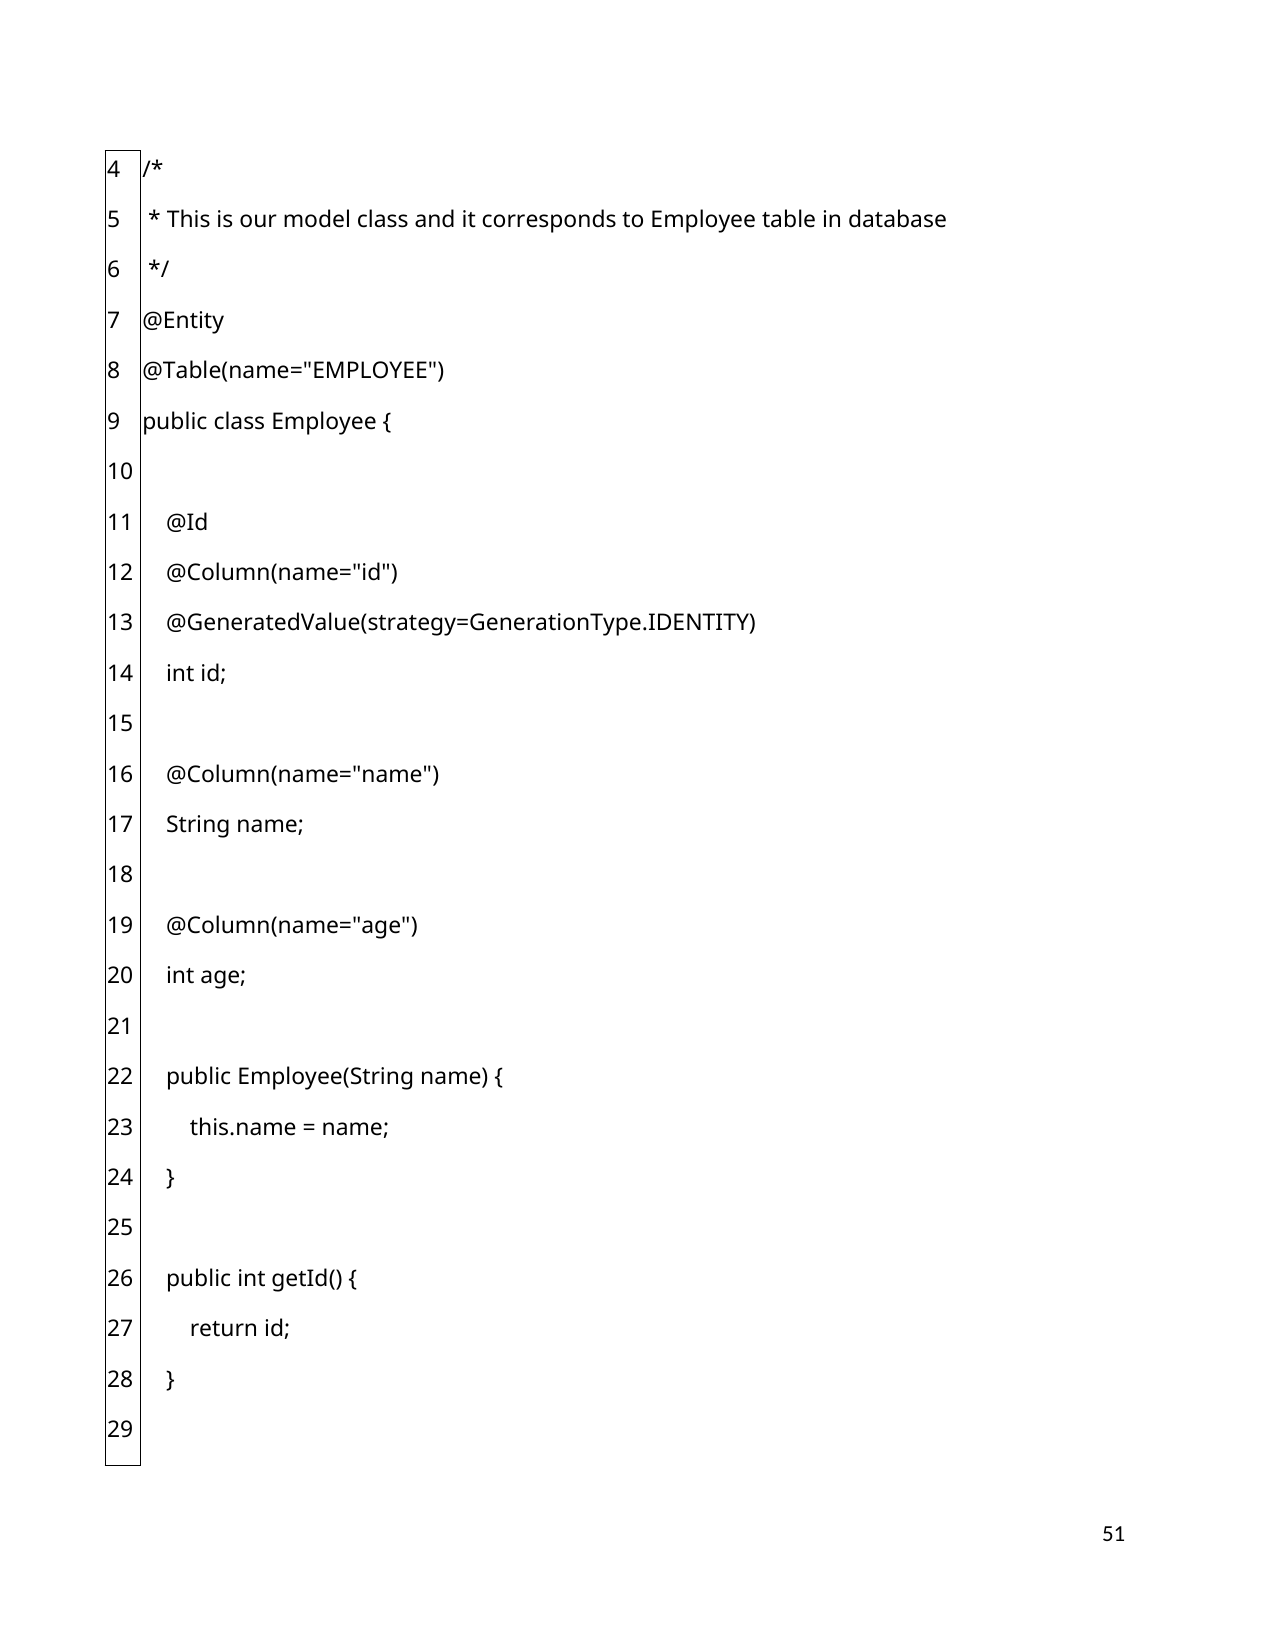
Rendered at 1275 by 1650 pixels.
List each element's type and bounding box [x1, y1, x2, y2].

table_header [106, 151, 140, 1464]
table_header [141, 150, 1125, 1464]
